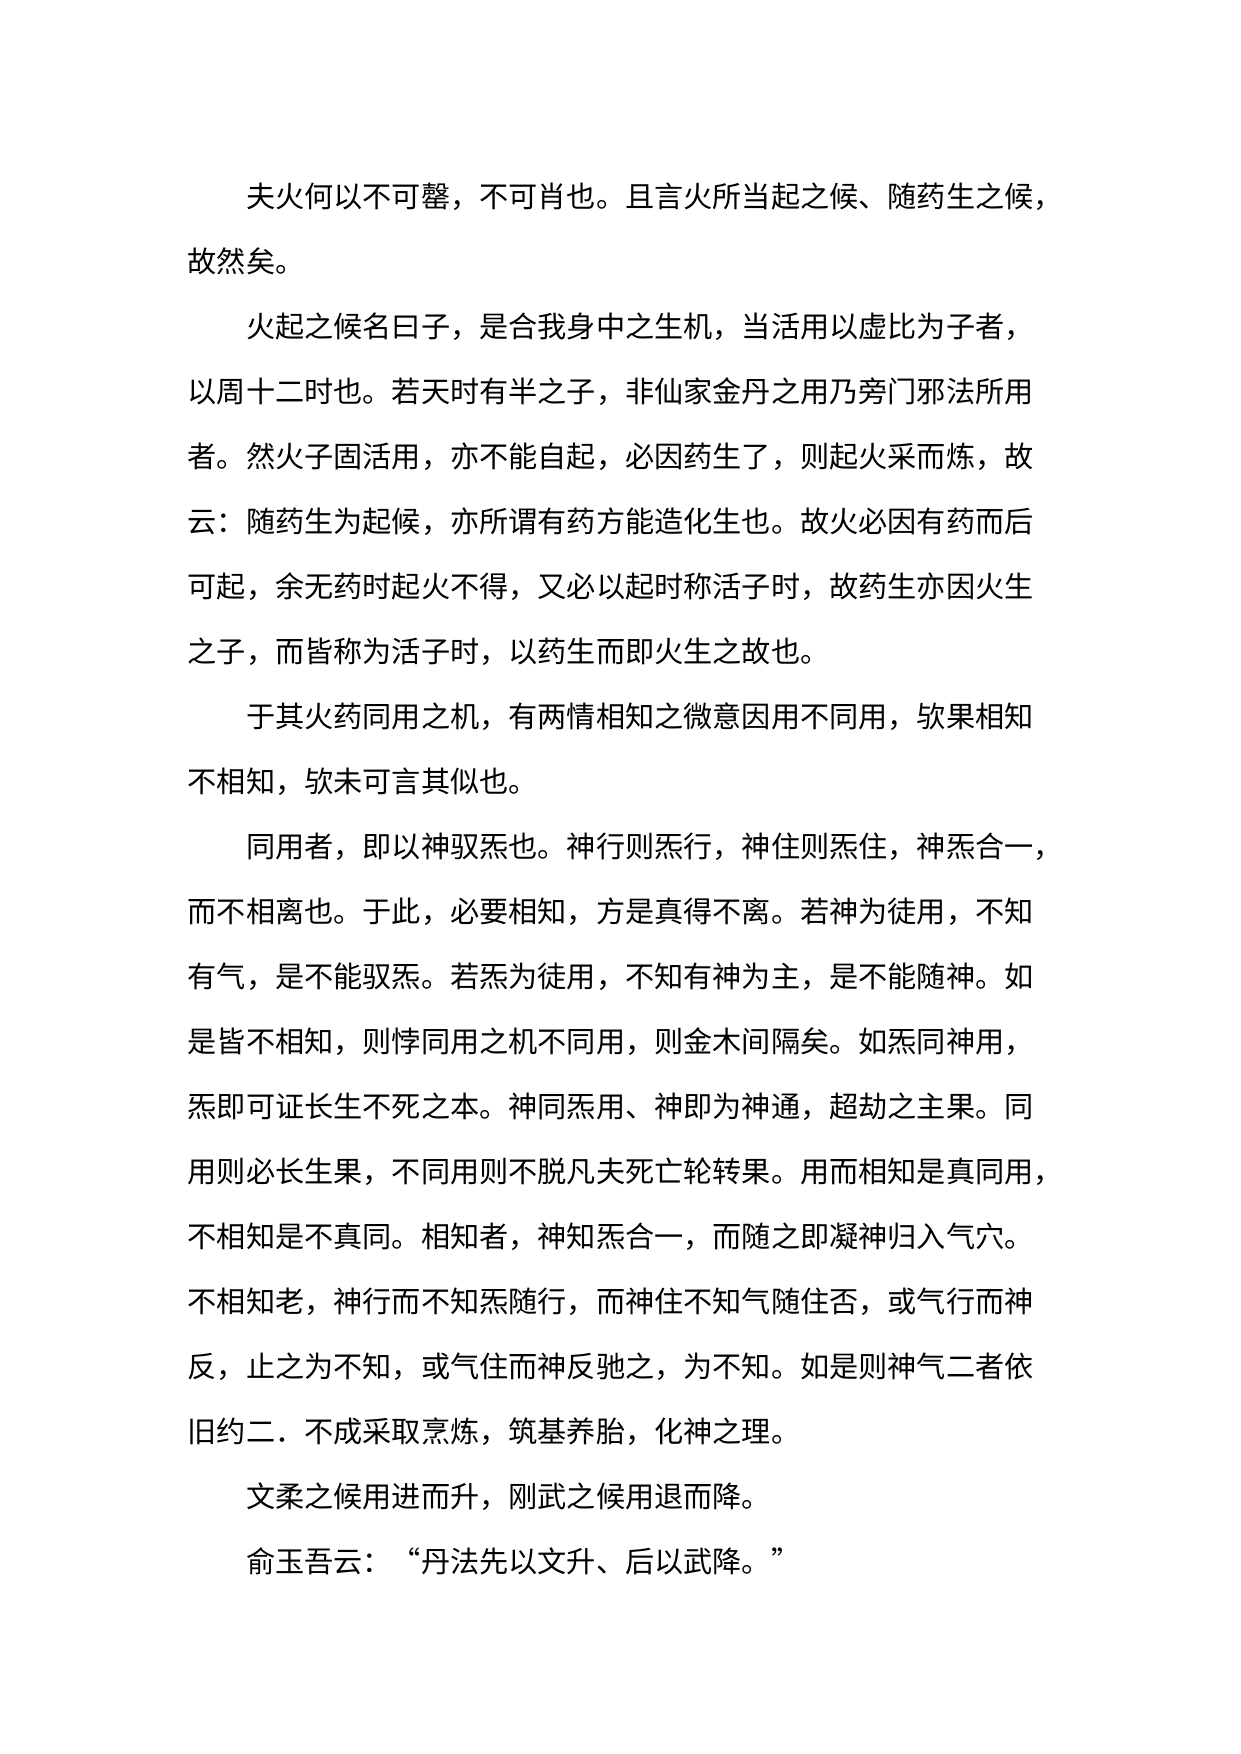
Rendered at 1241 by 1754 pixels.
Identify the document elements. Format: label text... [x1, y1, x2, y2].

text 夫火何以不可罄，不可肖也。且言火所当起之候、随药生之候，故然矣。 [187, 162, 1053, 292]
text 文柔之候用进而升，刚武之候用退而降。 [187, 1462, 1053, 1527]
text 于其火药同用之机，有两情相知之微意因用不同用，欤果相知不相知，欤未可言其似也。 [187, 682, 1053, 812]
text 俞玉吾云：“丹法先以文升、后以武降。” [187, 1527, 1053, 1592]
text 同用者，即以神驭炁也。神行则炁行，神住则炁住，神炁合一，而不相离也。于此，必要相知，方是真得不离。若神为徒用，不知有气，是不能驭炁。若炁为徒用，不知有神为主，是不能随神。如是皆不相知，则悖同用之机不同用，则金木间隔矣。如炁同神用，炁即可证长生不死之本。神同炁用、神即为神通，超劫之主果。同用则必长生果，不同用则不脱凡夫死亡轮转果。用而相知是真同用，不相知是不真同。相知者，神知炁合一，而随之即凝神归入气穴。不相知老，神行而不知炁随行，而神住不知气随住否，或气行而神反，止之为不知，或气住而神反驰之，为不知。如是则神气二者依旧约二．不成采取烹炼，筑基养胎，化神之理。 [187, 812, 1053, 1462]
text 火起之候名曰子，是合我身中之生机，当活用以虚比为子者，以周十二时也。若天时有半之子，非仙家金丹之用乃旁门邪法所用者。然火子固活用，亦不能自起，必因药生了，则起火采而炼，故云：随药生为起候，亦所谓有药方能造化生也。故火必因有药而后可起，余无药时起火不得，又必以起时称活子时，故药生亦因火生之子，而皆称为活子时，以药生而即火生之故也。 [187, 292, 1053, 682]
